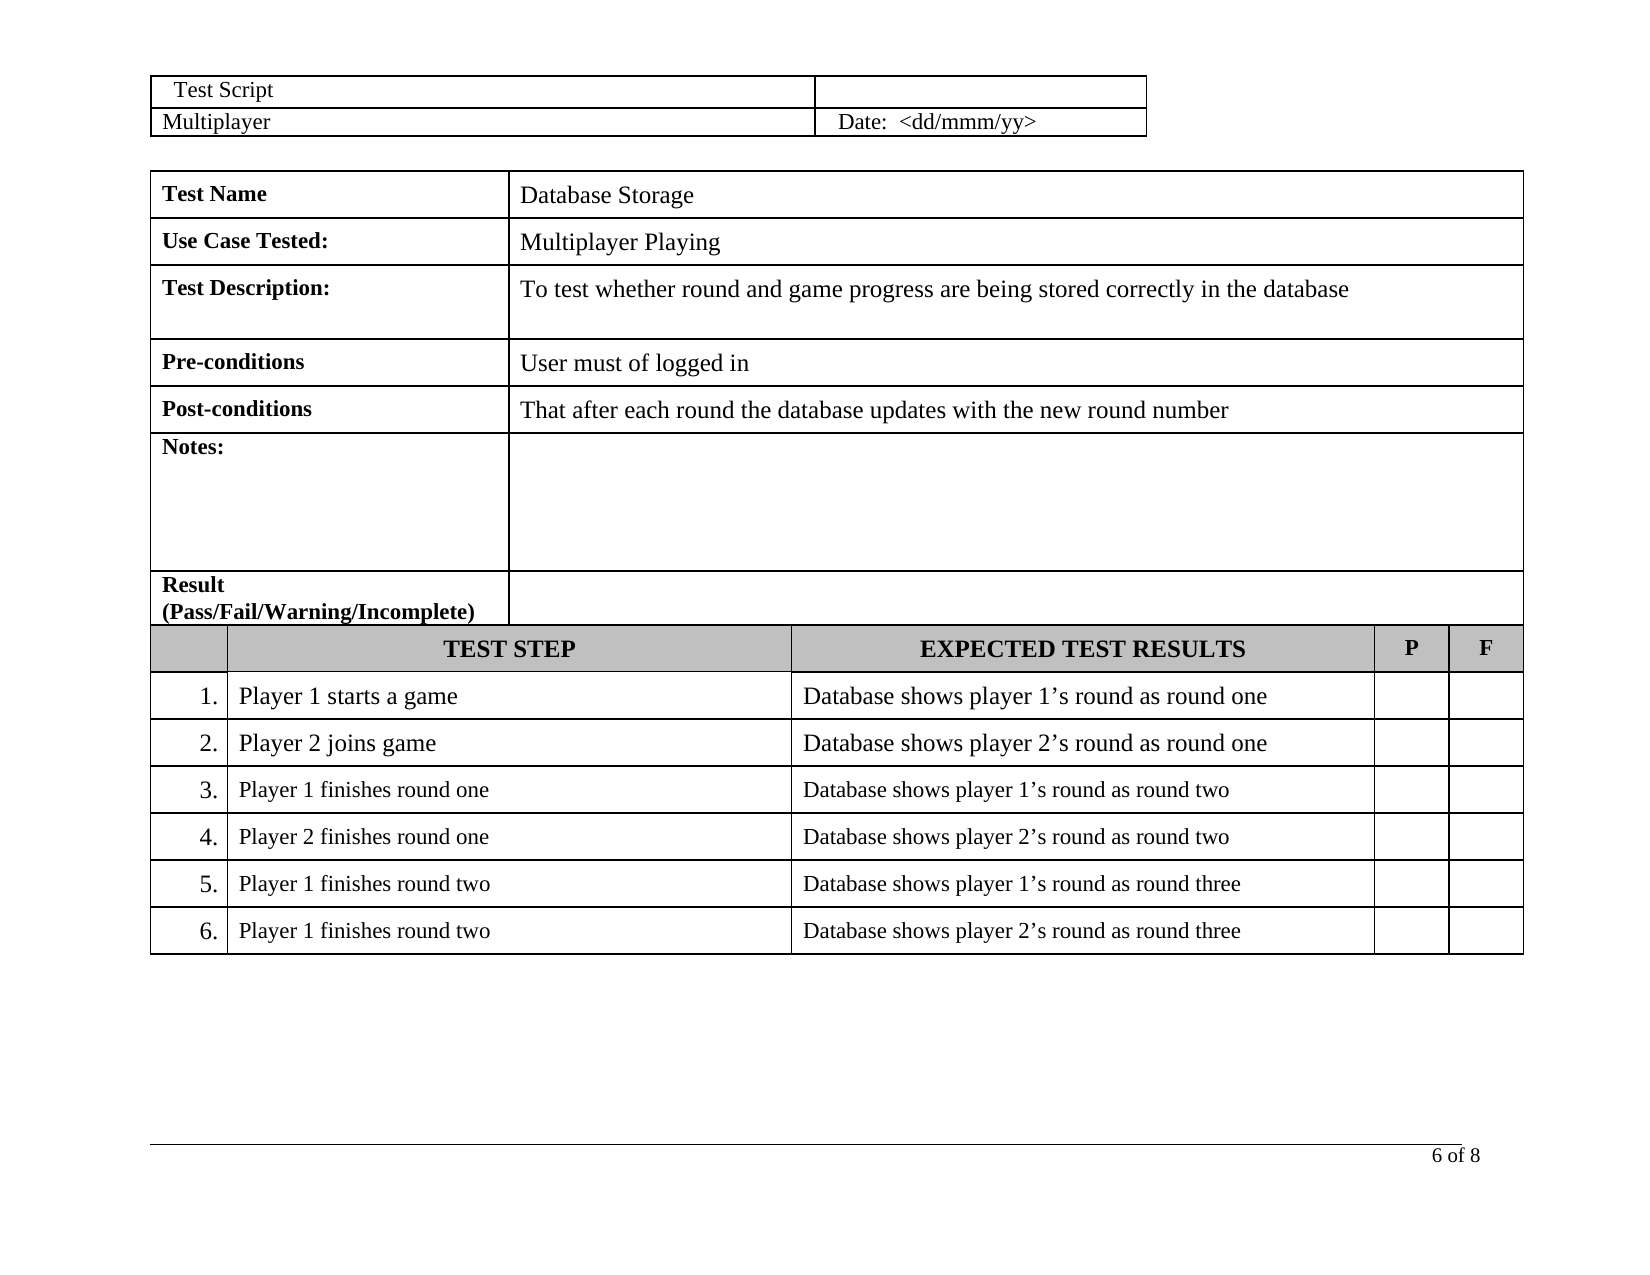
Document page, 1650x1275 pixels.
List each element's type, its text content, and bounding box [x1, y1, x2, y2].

table_cell Database shows player 2’s round as round two [792, 814, 1374, 859]
table_cell Player 2 finishes round one [228, 814, 791, 859]
table_cell [1450, 720, 1523, 765]
table_cell F [1450, 626, 1523, 671]
table_cell [151, 767, 227, 812]
table_cell [151, 626, 227, 671]
table_cell Database shows player 1’s round as round three [792, 861, 1374, 906]
table_cell Database shows player 2’s round as round three [792, 908, 1374, 953]
table_cell [1450, 908, 1523, 953]
table_cell [1375, 720, 1448, 765]
table_cell [1375, 767, 1448, 812]
table_cell That after each round the database updates with the new round number [510, 387, 1523, 432]
table_cell [1450, 767, 1523, 812]
table_cell To test whether round and game progress are being stored correctly in the database [510, 266, 1523, 338]
table_cell Use Case Tested: [151, 219, 508, 264]
table_cell Player 1 starts a game [228, 672, 791, 718]
table_cell [1375, 814, 1448, 859]
table_cell TEST STEP [228, 626, 791, 671]
table_cell [151, 720, 227, 765]
table_cell Notes: [151, 434, 508, 570]
table_header Database Storage [510, 172, 1523, 217]
table_cell Post-conditions [151, 387, 508, 432]
table_cell Multiplayer Playing [510, 219, 1523, 264]
table_cell [510, 434, 1523, 570]
table_cell Database shows player 1’s round as round one [792, 673, 1374, 718]
table_cell Database shows player 1’s round as round two [792, 767, 1374, 812]
table_cell [151, 814, 227, 859]
table_cell Test Description: [151, 266, 508, 338]
table_cell Database shows player 2’s round as round one [792, 720, 1374, 765]
table_cell User must of logged in [510, 340, 1523, 385]
table_cell Player 1 finishes round two [228, 908, 791, 953]
table_cell Player 1 finishes round one [228, 767, 791, 812]
table_cell [1375, 673, 1448, 718]
table_cell [151, 908, 227, 953]
table_cell Result (Pass/Fail/Warning/Incomplete) [151, 572, 508, 624]
table_cell EXPECTED TEST RESULTS [792, 626, 1374, 671]
table_cell Player 2 joins game [228, 720, 791, 765]
table_cell [151, 861, 227, 906]
table_cell [1375, 908, 1448, 953]
table_cell [1450, 861, 1523, 906]
table_cell Player 1 finishes round two [228, 861, 791, 906]
table_cell Pre-conditions [151, 340, 508, 385]
table_header Test Name [151, 172, 508, 217]
table_cell [1450, 673, 1523, 718]
table_cell [1450, 814, 1523, 859]
table_cell [510, 572, 1523, 624]
table_cell [1375, 861, 1448, 906]
table_cell [151, 673, 227, 718]
table_cell P [1375, 626, 1448, 671]
